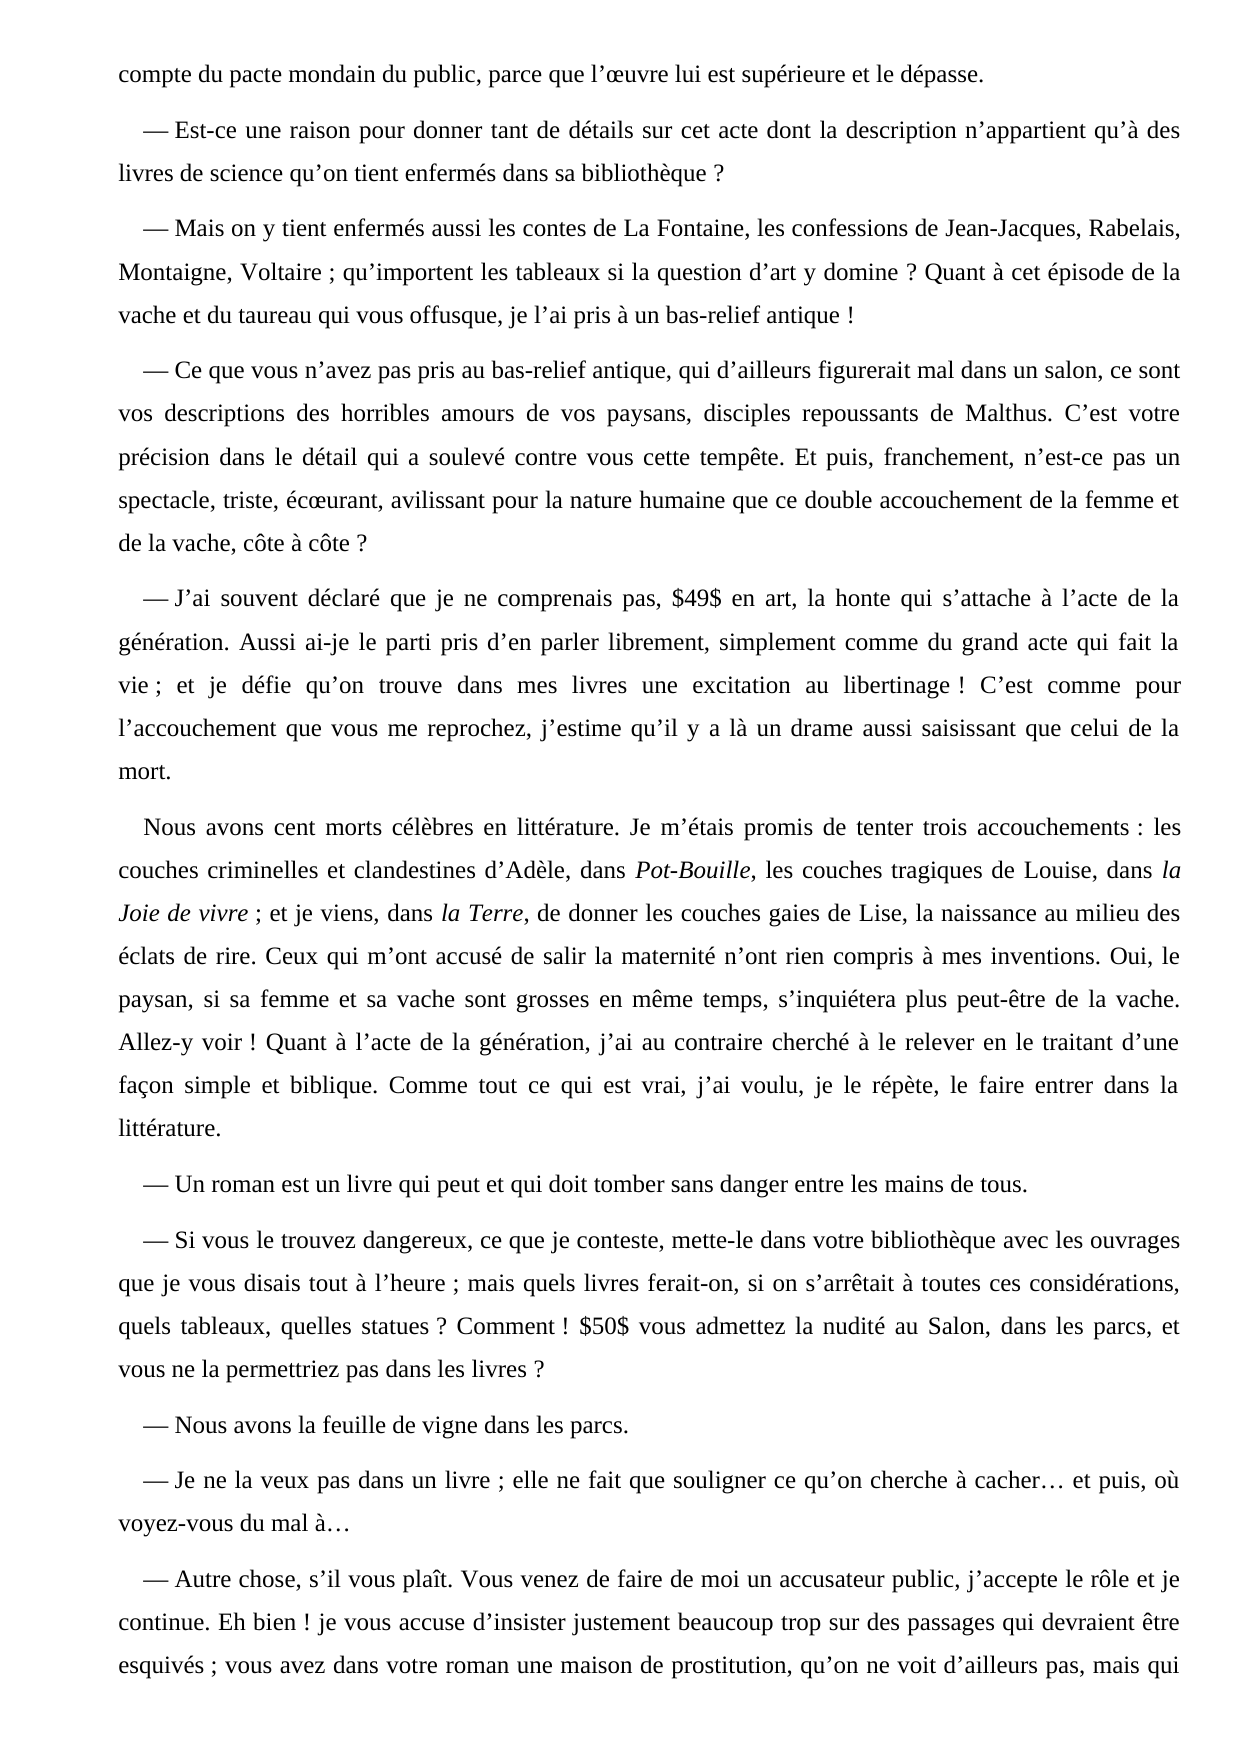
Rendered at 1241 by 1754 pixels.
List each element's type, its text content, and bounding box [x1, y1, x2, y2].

text Nous avons cent morts célèbres en littérature. Je m’étais promis de tenter trois accouchements : les couches criminelles et clandestines d’Adèle, dans Pot-Bouille, les couches tragiques de Louise, dans la Joie de vivre ; et je viens, dans la Terre, de donner les couches gaies de Lise, la naissance au milieu des éclats de rire. Ceux qui m’ont accusé de salir la maternité n’ont rien compris à mes inventions. Oui, le paysan, si sa femme et sa vache sont grosses en même temps, s’inquiétera plus peut-être de la vache. Allez-y voir ! Quant à l’acte de la génération, j’ai au contraire cherché à le relever en le traitant d’une façon simple et biblique. Comme tout ce qui est vrai, j’ai voulu, je le répète, le faire entrer dans la littérature. [118, 812, 1181, 1142]
text — Je ne la veux pas dans un livre ; elle ne fait que souligner ce qu’on cherche à cacher… et puis, où voyez-vous du mal à… [118, 1465, 1181, 1537]
text — Ce que vous n’avez pas pris au bas-relief antique, qui d’ailleurs figurerait mal dans un salon, ce sont vos descriptions des horribles amours de vos paysans, disciples repoussants de Malthus. C’est votre précision dans le détail qui a soulevé contre vous cette tempête. Et puis, franchement, n’est-ce pas un spectacle, triste, écœurant, avilissant pour la nature humaine que ce double accouchement de la femme et de la vache, côte à côte ? [118, 355, 1181, 557]
text — Mais on y tient enfermés aussi les contes de La Fontaine, les confessions de Jean-Jacques, Rabelais, Montaigne, Voltaire ; qu’importent les tableaux si la question d’art y domine ? Quant à cet épisode de la vache et du taureau qui vous offusque, je l’ai pris à un bas-relief antique ! [118, 213, 1181, 328]
text — Est-ce une raison pour donner tant de détails sur cet acte dont la description n’appartient qu’à des livres de science qu’on tient enfermés dans sa bibliothèque ? [118, 115, 1181, 187]
text — J’ai souvent déclaré que je ne comprenais pas, $49$ en art, la honte qui s’attache à l’acte de la génération. Aussi ai-je le parti pris d’en parler librement, simplement comme du grand acte qui fait la vie ; et je défie qu’on trouve dans mes livres une excitation au libertinage ! C’est comme pour l’accouchement que vous me reprochez, j’estime qu’il y a là un drame aussi saisissant que celui de la mort. [118, 583, 1181, 785]
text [118, 59, 1181, 88]
text — Un roman est un livre qui peut et qui doit tomber sans danger entre les mains de tous. [118, 1169, 1181, 1198]
text — Si vous le trouvez dangereux, ce que je conteste, mette-le dans votre bibliothèque avec les ouvrages que je vous disais tout à l’heure ; mais quels livres ferait-on, si on s’arrêtait à toutes ces considérations, quels tableaux, quelles statues ? Comment ! $50$ vous admettez la nudité au Salon, dans les parcs, et vous ne la permettriez pas dans les livres ? [118, 1225, 1181, 1383]
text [118, 1564, 1181, 1679]
text — Nous avons la feuille de vigne dans les parcs. [118, 1410, 1181, 1438]
